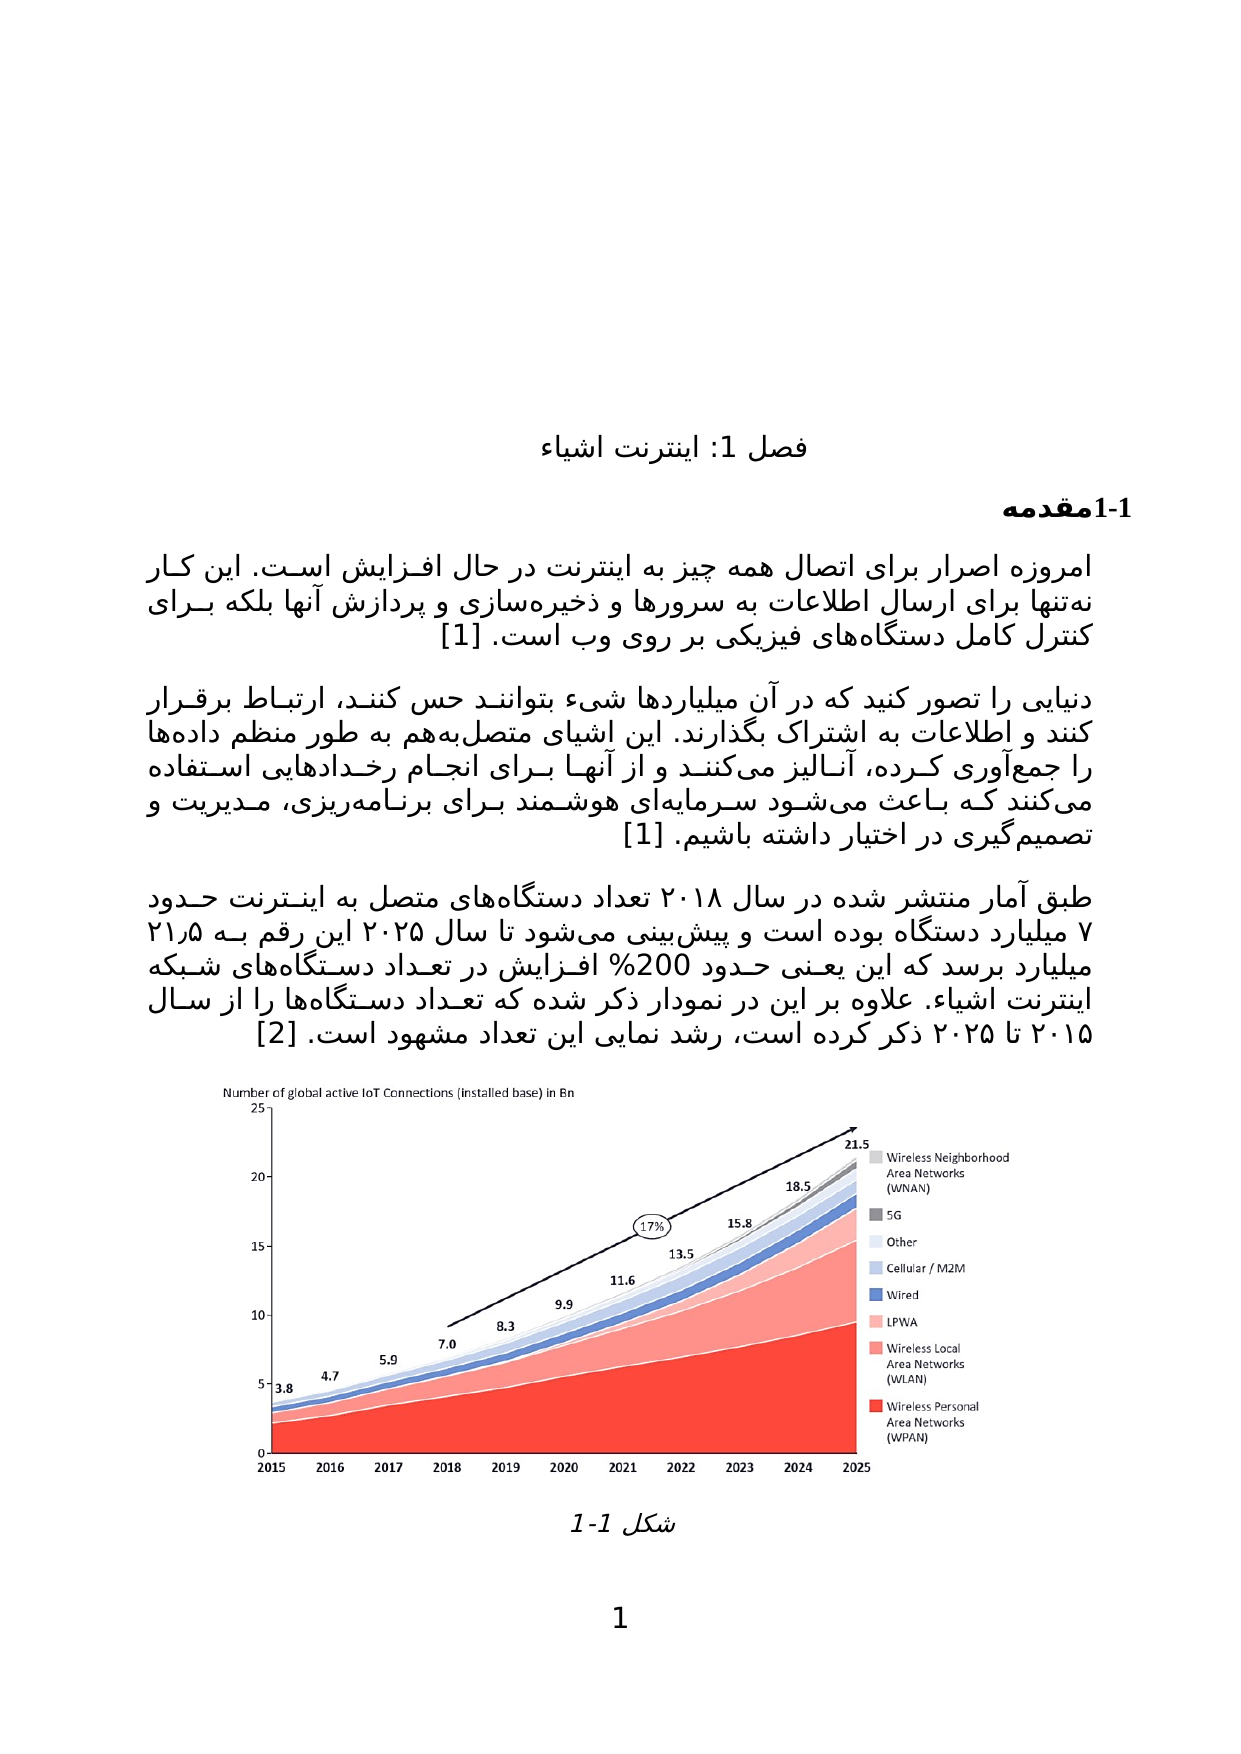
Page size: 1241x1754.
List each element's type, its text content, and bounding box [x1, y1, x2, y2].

text طبق آمار منتشر شده در سال ۲۰۱۸ تعداد دستگاه‌های متصل به اینترنت حدود ۷ میلیارد دستگاه بوده است و پیش‌بینی می‌شود تا سال ۲۰۲۵ این رقم به ۲۱٫۵ میلیارد برسد که این یعنی حدود 200% افزایش در تعداد دستگاه‌های شبکه اینترنت اشیاء. علاوه بر این در نمودار ذکر شده که تعداد دستگاه‌ها را از سال ۲۰۱۵ تا ۲۰۲۵ ذکر کرده است، رشد نمایی این تعداد مشهود است. [147, 881, 1093, 1051]
text شکل ‏1-1 [147, 1509, 1093, 1538]
subtitle اینترنت اشیاء [147, 431, 1093, 465]
text دنیایی را تصور کنید که در آن میلیاردها شیء بتوانند حس کنند، ارتباط برقرار کنند و اطلاعات به اشتراک بگذارند. این اشیای متصل‌به‌هم به طور منظم داده‌ها را جمع‌آوری کرده، آنالیز می‌کنند و از آنها برای انجام رخدادهایی استفاده می‌کنند که باعث می‌شود سرمایه‌ای هوشمند برای برنامه‌ریزی، مدیریت و تصمیم‌گیری در اختیار داشته باشیم. [147, 682, 1093, 851]
subtitle مقدمه [147, 490, 1093, 524]
text امروزه اصرار برای اتصال همه چیز به اینترنت در حال افزایش است. این کار نه‌تنها برای ارسال اطلاعات به سرورها و ذخیره‌سازی و پردازش آنها بلکه برای کنترل کامل دستگاه‌های فیزیکی بر روی وب است. [147, 549, 1093, 652]
picture [221, 1079, 1018, 1480]
